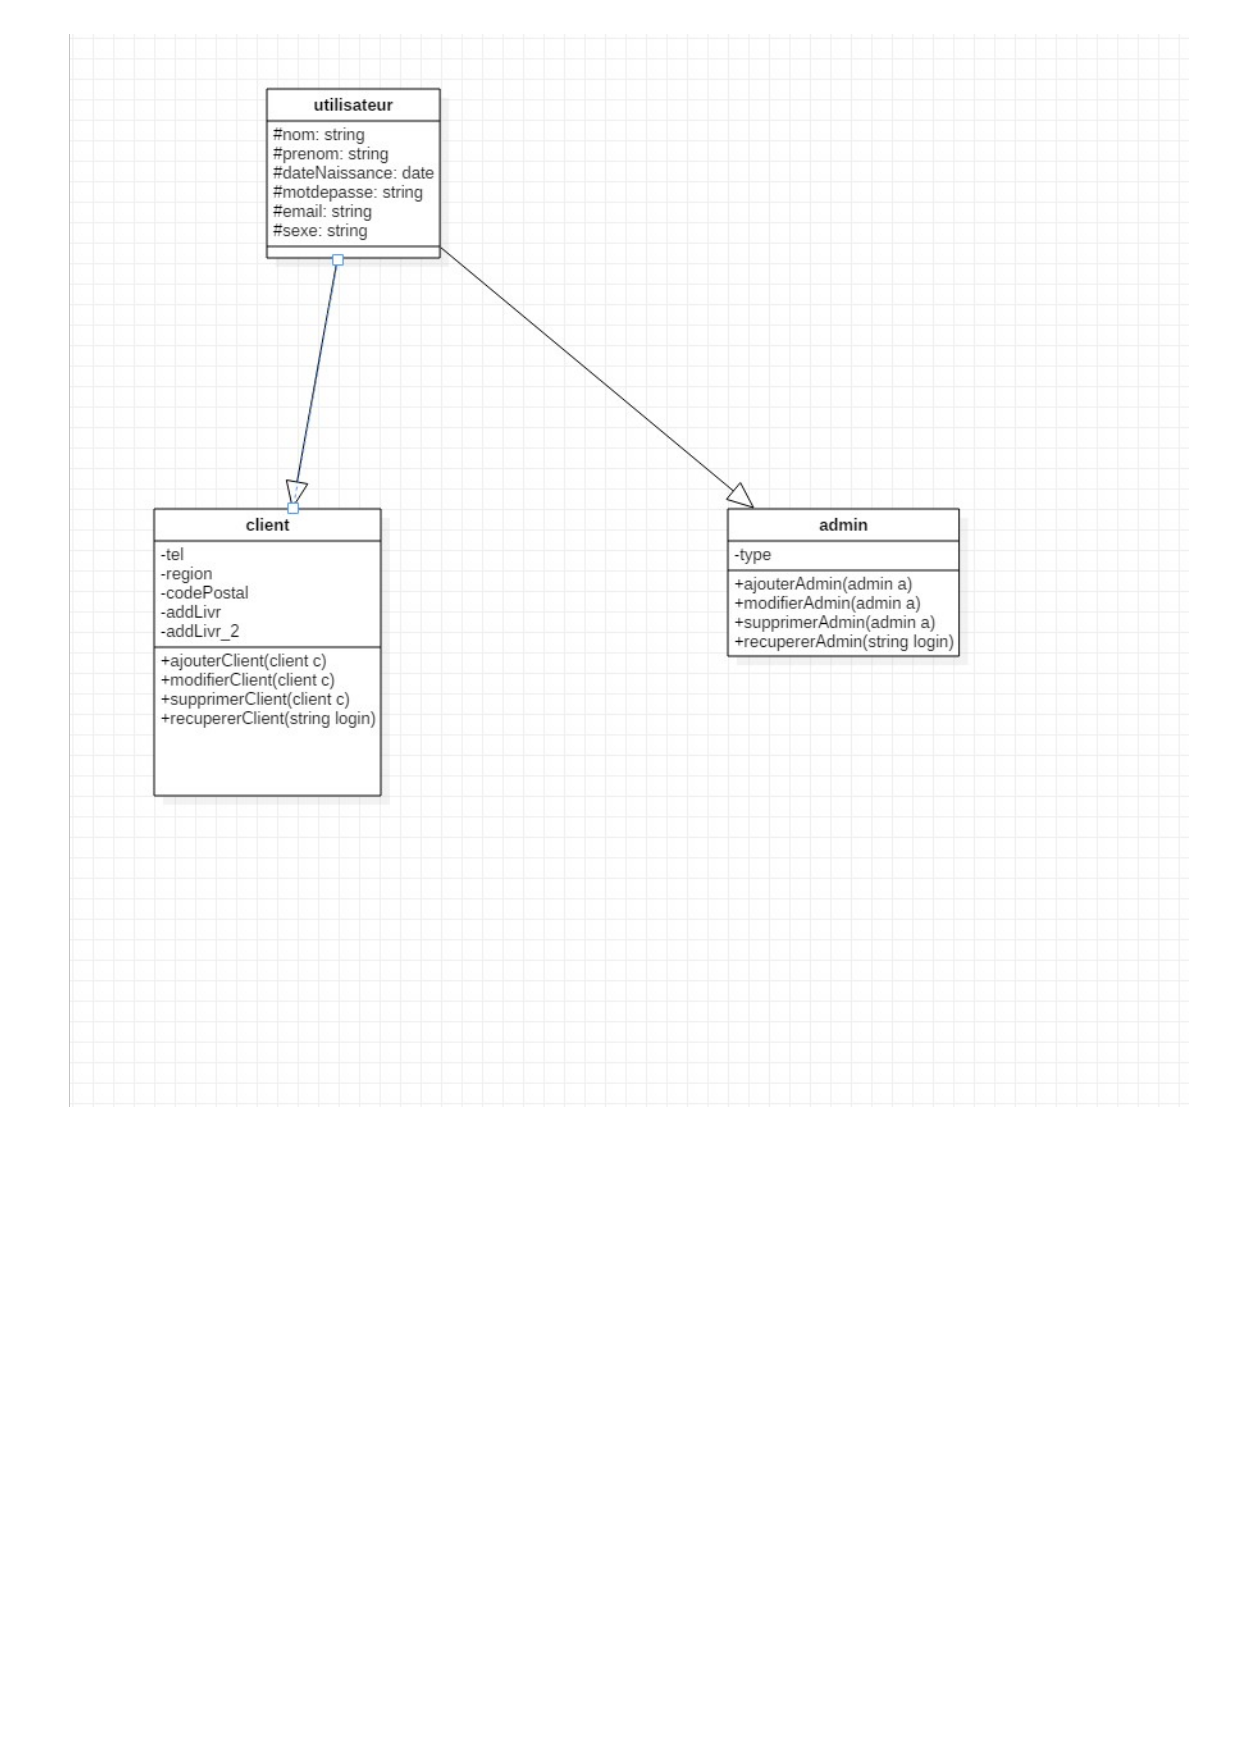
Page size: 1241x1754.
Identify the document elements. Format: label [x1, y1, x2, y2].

picture [0, 34, 1189, 1107]
